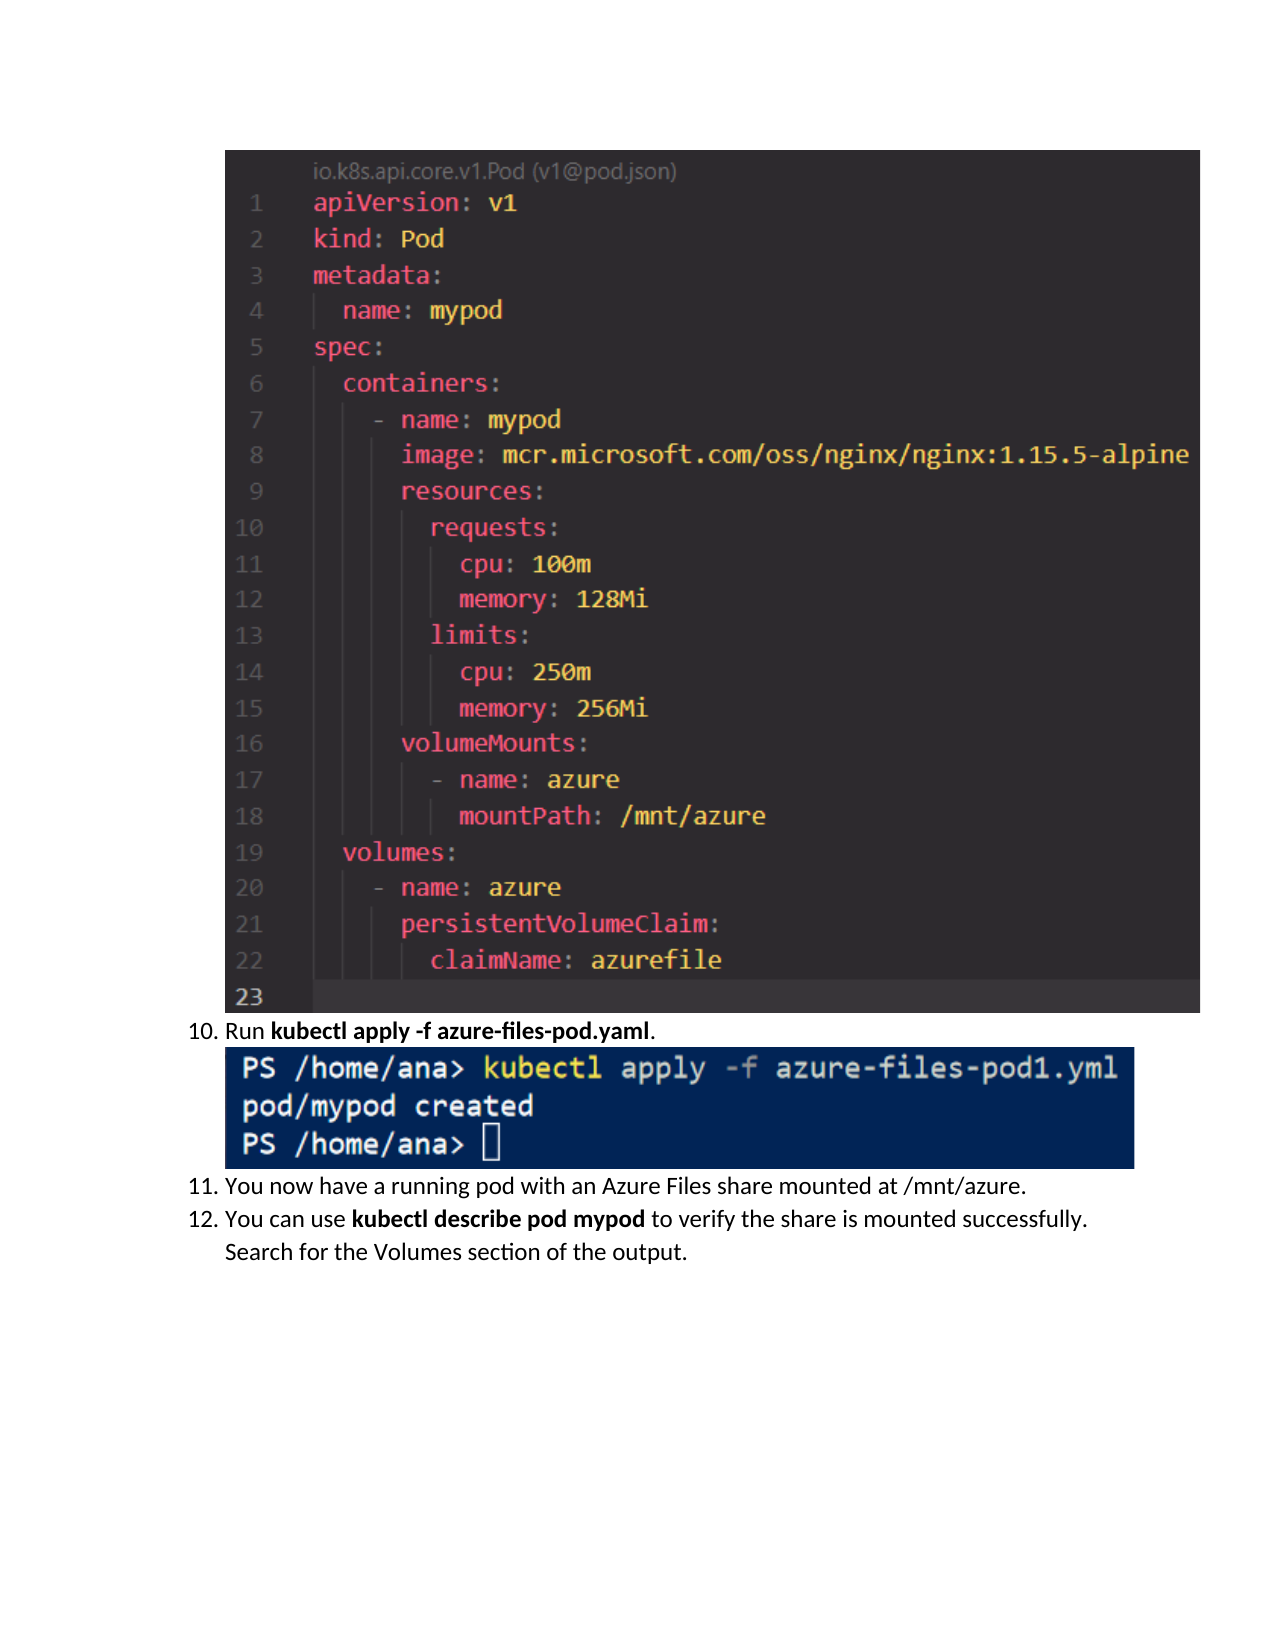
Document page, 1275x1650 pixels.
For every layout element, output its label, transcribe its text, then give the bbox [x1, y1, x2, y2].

list You now have a running pod with an Azure Files share mounted at /mnt/azure. [187, 1170, 1125, 1201]
list You can use kubectl describe pod mypod to verify the share is mounted successfully. Search for the Volumes section of the output. [187, 1203, 1125, 1267]
picture [225, 150, 1200, 1013]
picture [225, 1047, 1135, 1169]
list Run kubectl apply -f azure-files-pod.yaml. [187, 1015, 1125, 1046]
